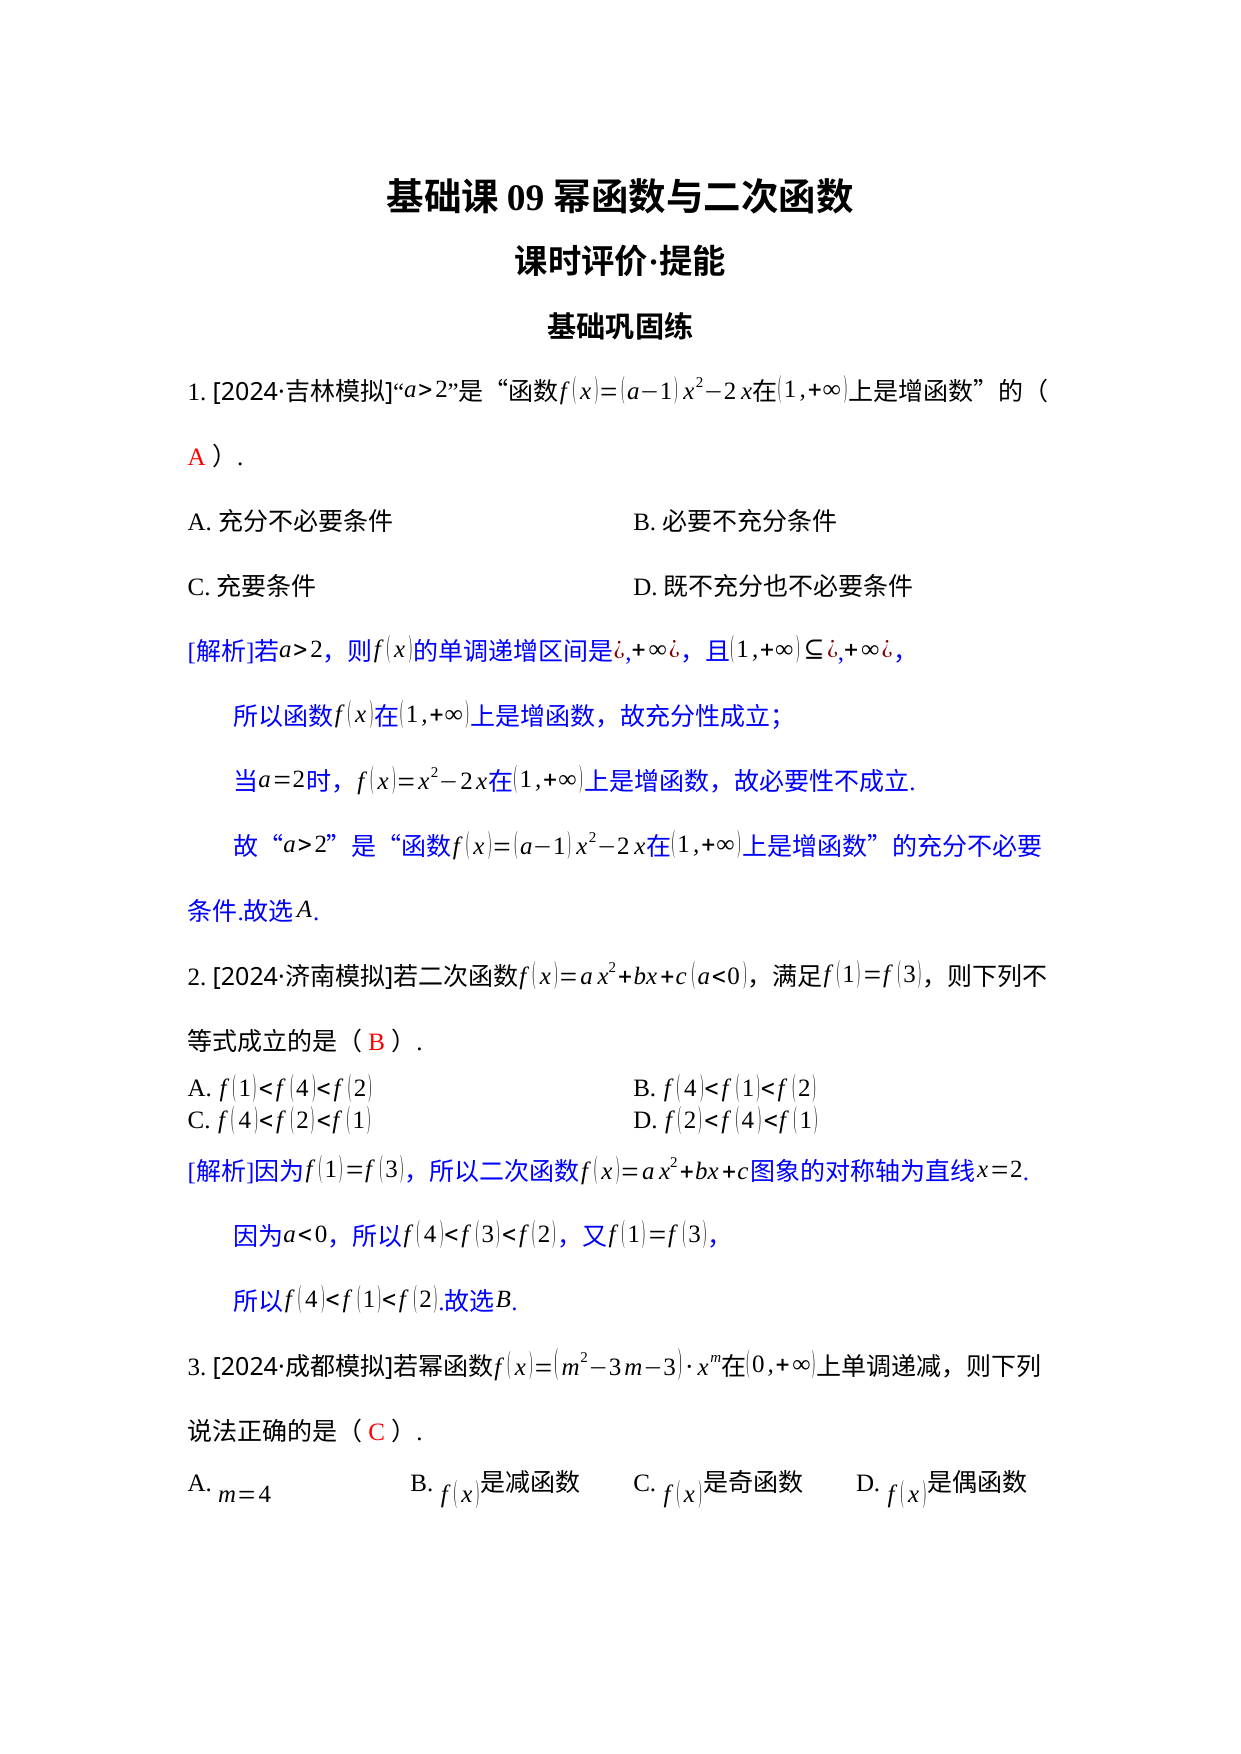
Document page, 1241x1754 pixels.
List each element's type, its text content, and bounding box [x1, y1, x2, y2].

text A. B. 是减函数 C. 是奇函数 D. 是偶函数 [187, 1462, 1053, 1527]
text [解析]因为，所以二次函数 图象的对称轴为直线. [187, 1137, 1053, 1202]
text C. 充要条件 D. 既不充分也不必要条件 [187, 552, 1053, 617]
subtitle 基础课09 幂函数与二次函数 [187, 162, 1053, 227]
subtitle 基础巩固练 [187, 292, 1053, 357]
subtitle 课时评价·提能 [187, 227, 1053, 292]
text 所以函数 在 上是增函数，故充分性成立； [187, 682, 1053, 747]
text 2. [2024·济南模拟]若二次函数，满足，则下列不等式成立的是（ B ）. [187, 942, 1053, 1072]
text 3. [2024·成都模拟]若幂函数在上单调递减，则下列说法正确的是（ C ）. [187, 1332, 1053, 1462]
text A. B. [187, 1072, 1053, 1104]
text A. 充分不必要条件 B. 必要不充分条件 [187, 487, 1053, 552]
text [解析]若，则 的单调递增区间是,，且,， [187, 617, 1053, 682]
text 所以.故选. [187, 1267, 1053, 1332]
text 故“”是“函数 在 上是增函数”的充分不必要条件.故选. [187, 812, 1053, 942]
text 因为，所以，又， [187, 1202, 1053, 1267]
text 当 时，在 上是增函数，故必要性不成立. [187, 747, 1053, 812]
text C. D. [187, 1104, 1053, 1137]
text 1. [2024·吉林模拟]“”是“函数在上是增函数”的（ A ）. [187, 357, 1053, 487]
